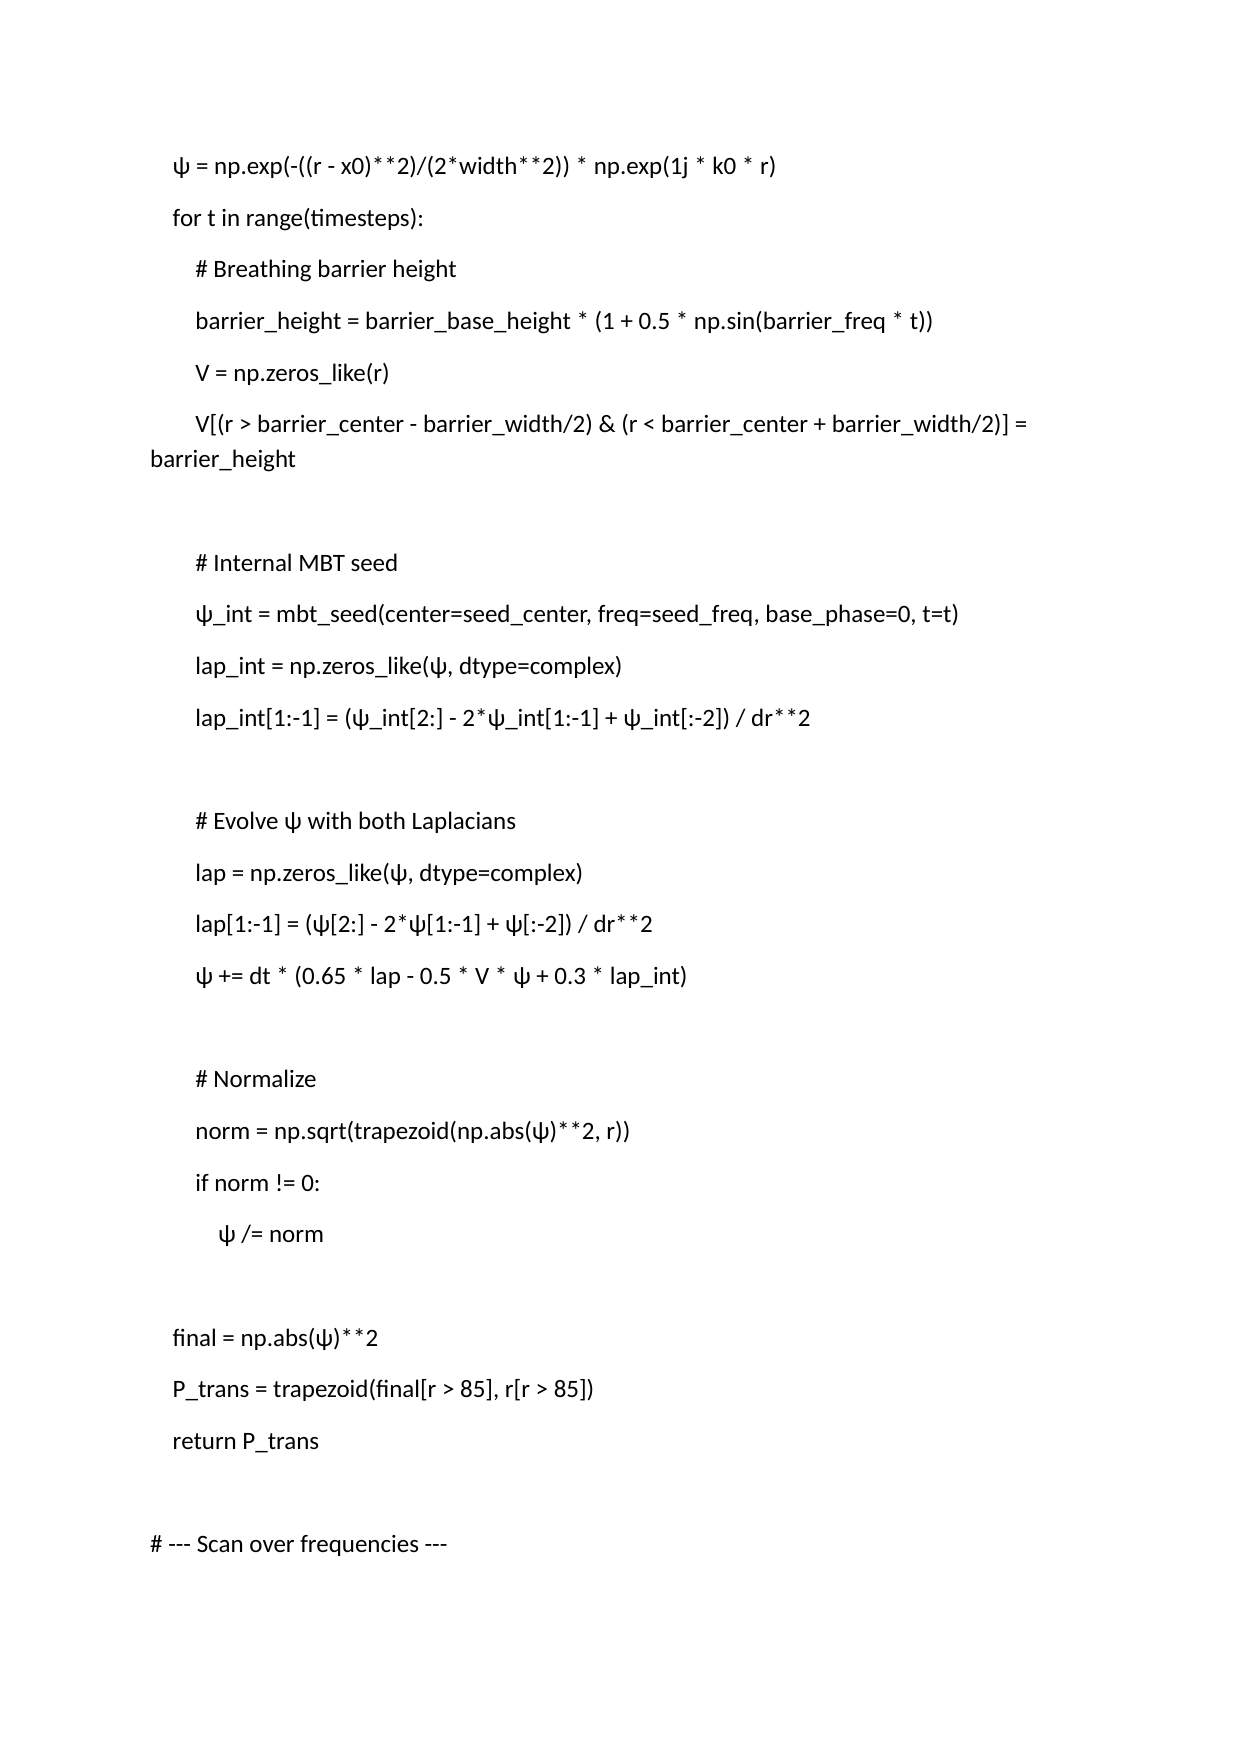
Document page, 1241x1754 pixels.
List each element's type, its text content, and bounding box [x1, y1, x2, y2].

text norm = np.sqrt(trapezoid(np.abs(ψ)**2, r)) [150, 1115, 1090, 1146]
text if norm != 0: [150, 1167, 1090, 1197]
text return P_trans [150, 1425, 1090, 1456]
text V = np.zeros_like(r) [150, 357, 1090, 387]
text lap[1:-1] = (ψ[2:] - 2*ψ[1:-1] + ψ[:-2]) / dr**2 [150, 908, 1090, 939]
text for t in range(timesteps): [150, 202, 1090, 232]
text P_trans = trapezoid(final[r > 85], r[r > 85]) [150, 1373, 1090, 1404]
text barrier_height = barrier_base_height * (1 + 0.5 * np.sin(barrier_freq * t)) [150, 305, 1090, 336]
text lap = np.zeros_like(ψ, dtype=complex) [150, 857, 1090, 887]
text # Normalize [150, 1063, 1090, 1094]
text # --- Scan over frequencies --- [150, 1528, 1090, 1559]
text ψ = np.exp(-((r - x0)**2)/(2*width**2)) * np.exp(1j * k0 * r) [150, 150, 1090, 181]
text # Evolve ψ with both Laplacians [150, 805, 1090, 836]
text lap_int = np.zeros_like(ψ, dtype=complex) [150, 650, 1090, 681]
text V[(r > barrier_center - barrier_width/2) & (r < barrier_center + barrier_width/2)] = barrier_height [150, 408, 1090, 474]
text # Breathing barrier height [150, 253, 1090, 284]
text ψ += dt * (0.65 * lap - 0.5 * V * ψ + 0.3 * lap_int) [150, 960, 1090, 991]
text lap_int[1:-1] = (ψ_int[2:] - 2*ψ_int[1:-1] + ψ_int[:-2]) / dr**2 [150, 702, 1090, 732]
text ψ /= norm [150, 1218, 1090, 1249]
text # Internal MBT seed [150, 547, 1090, 577]
text final = np.abs(ψ)**2 [150, 1322, 1090, 1352]
text ψ_int = mbt_seed(center=seed_center, freq=seed_freq, base_phase=0, t=t) [150, 598, 1090, 629]
